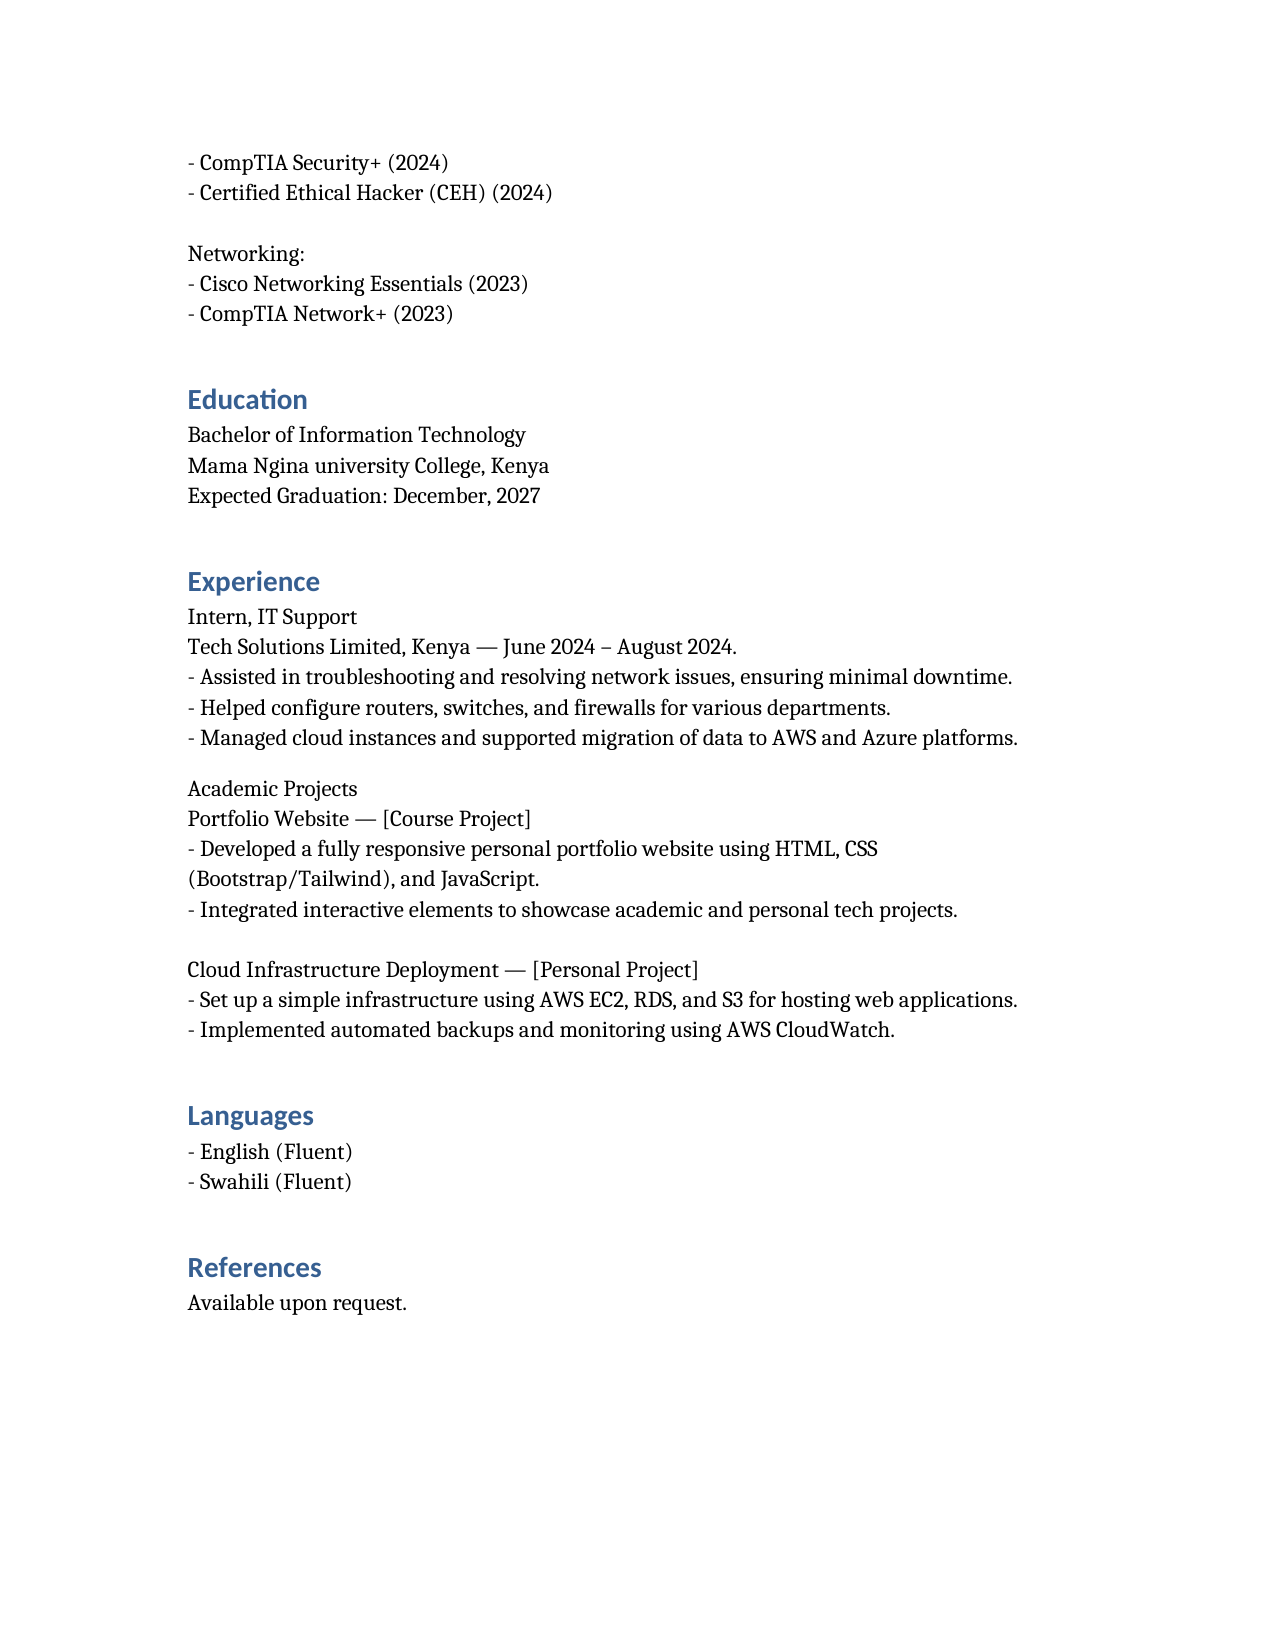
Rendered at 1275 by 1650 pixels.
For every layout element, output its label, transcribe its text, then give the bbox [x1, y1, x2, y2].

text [187, 150, 1087, 327]
text Academic Projects Portfolio Website — [Course Project] - Developed a fully responsive personal portfolio website using HTML, CSS (Bootstrap/Tailwind), and JavaScript. - Integrated interactive elements to showcase academic and personal tech projects. Cloud Infrastructure Deployment — [Personal Project] - Set up a simple infrastructure using AWS EC2, RDS, and S3 for hosting web applications. - Implemented automated backups and monitoring using AWS CloudWatch. [187, 776, 1087, 1044]
text Intern, IT Support Tech Solutions Limited, Kenya — June 2024 – August 2024. - Assisted in troubleshooting and resolving network issues, ensuring minimal downtime. - Helped configure routers, switches, and firewalls for various departments. - Managed cloud instances and supported migration of data to AWS and Azure platforms. [187, 604, 1087, 751]
subtitle Education [187, 381, 1087, 417]
text Bachelor of Information Technology Mama Ngina university College, Kenya Expected Graduation: December, 2027 [187, 422, 1087, 509]
subtitle References [187, 1249, 1087, 1284]
subtitle Languages [187, 1097, 1087, 1133]
subtitle Experience [187, 563, 1087, 598]
text - English (Fluent) - Swahili (Fluent) [187, 1138, 1087, 1195]
text Available upon request. [187, 1290, 1087, 1316]
